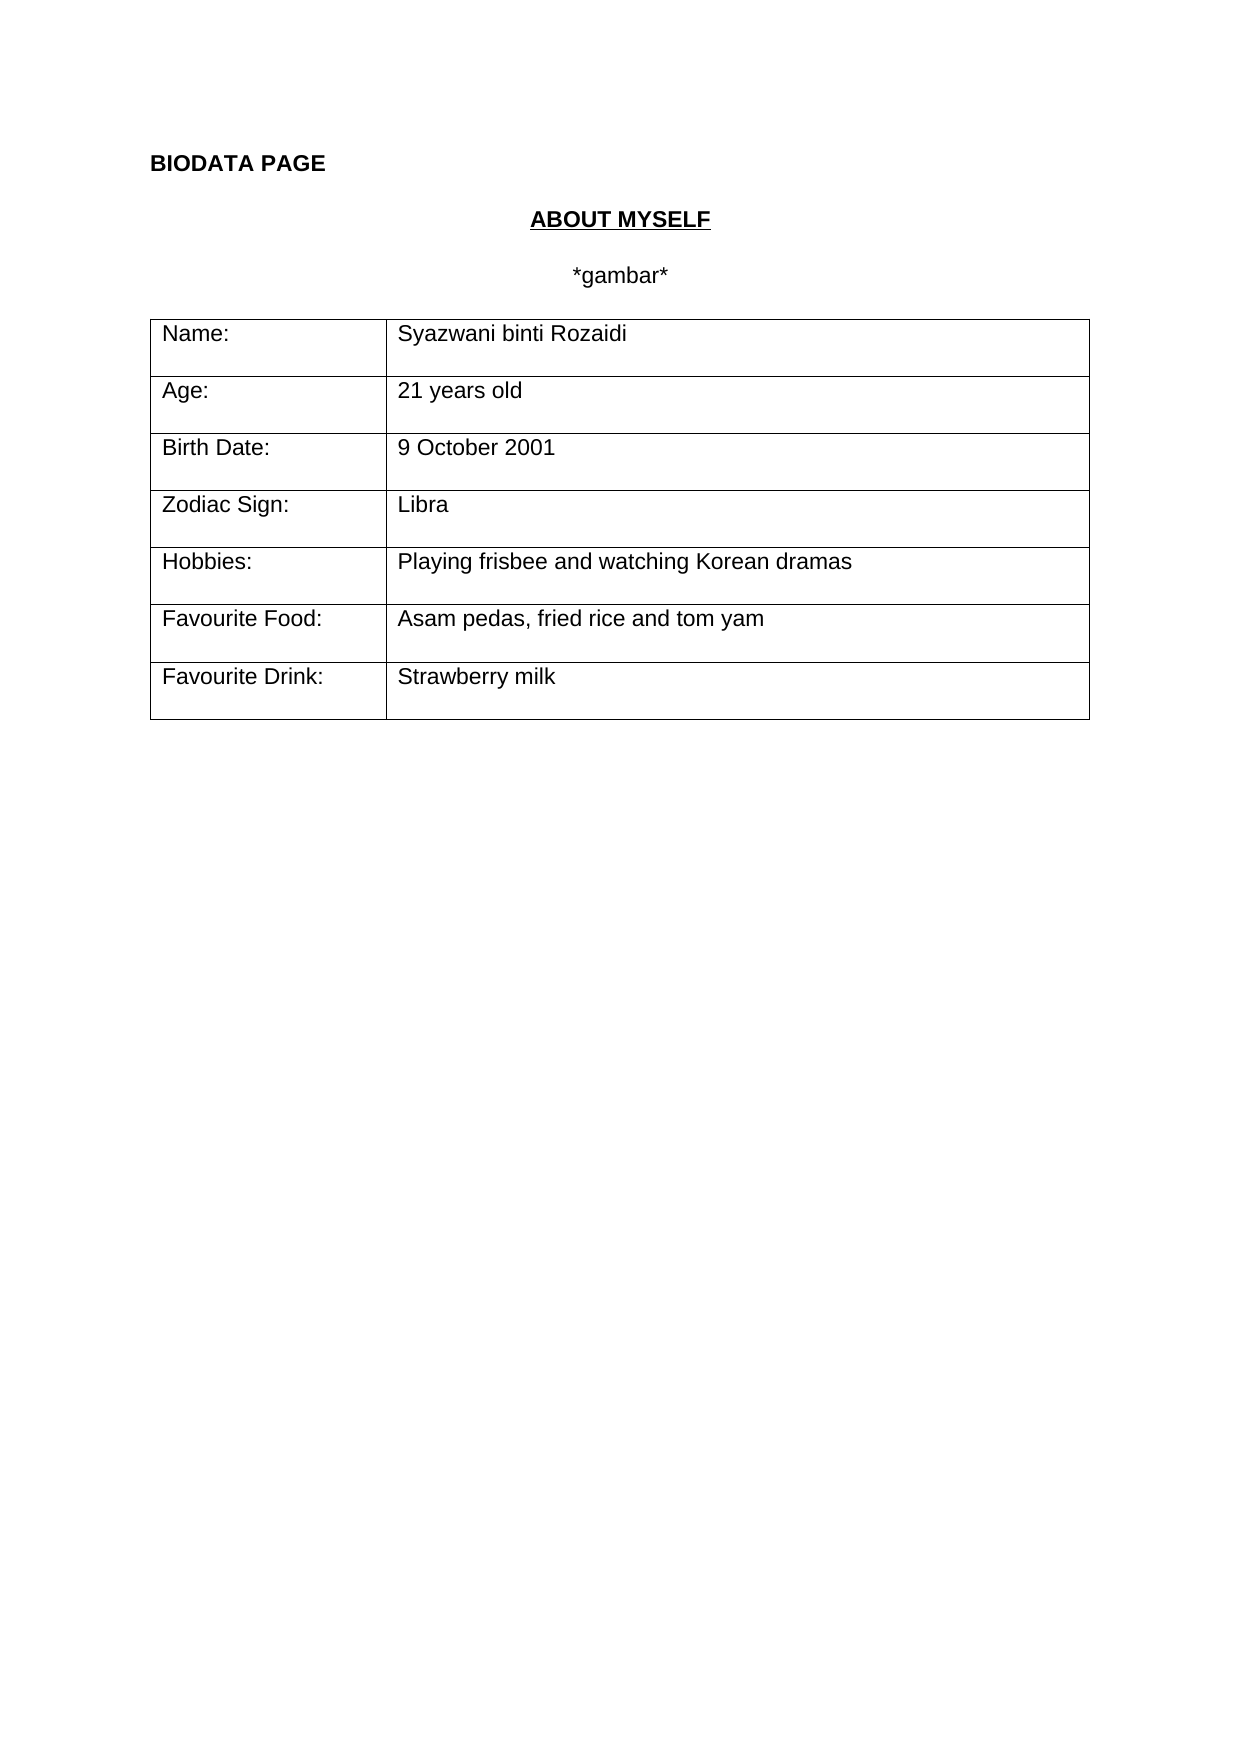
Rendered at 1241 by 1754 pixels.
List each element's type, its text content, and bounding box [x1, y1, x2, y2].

table_cell 21 years old [387, 377, 1089, 433]
table_cell Birth Date: [151, 434, 386, 490]
table_cell Libra [387, 491, 1089, 547]
table_cell Playing frisbee and watching Korean dramas [387, 548, 1089, 604]
table_cell Favourite Food: [151, 605, 386, 662]
table_cell Favourite Drink: [151, 663, 386, 719]
table_cell 9 October 2001 [387, 434, 1089, 490]
table_cell Hobbies: [151, 548, 386, 604]
table_cell Asam pedas, fried rice and tom yam [387, 605, 1089, 662]
table_cell Strawberry milk [387, 663, 1089, 719]
text ABOUT MYSELF [150, 206, 1090, 232]
text *gambar* [150, 262, 1090, 289]
table_cell Zodiac Sign: [151, 491, 386, 547]
table_cell Age: [151, 377, 386, 433]
text BIODATA PAGE [150, 150, 1090, 176]
table_header Name: [151, 320, 386, 376]
table_header Syazwani binti Rozaidi [387, 320, 1089, 376]
